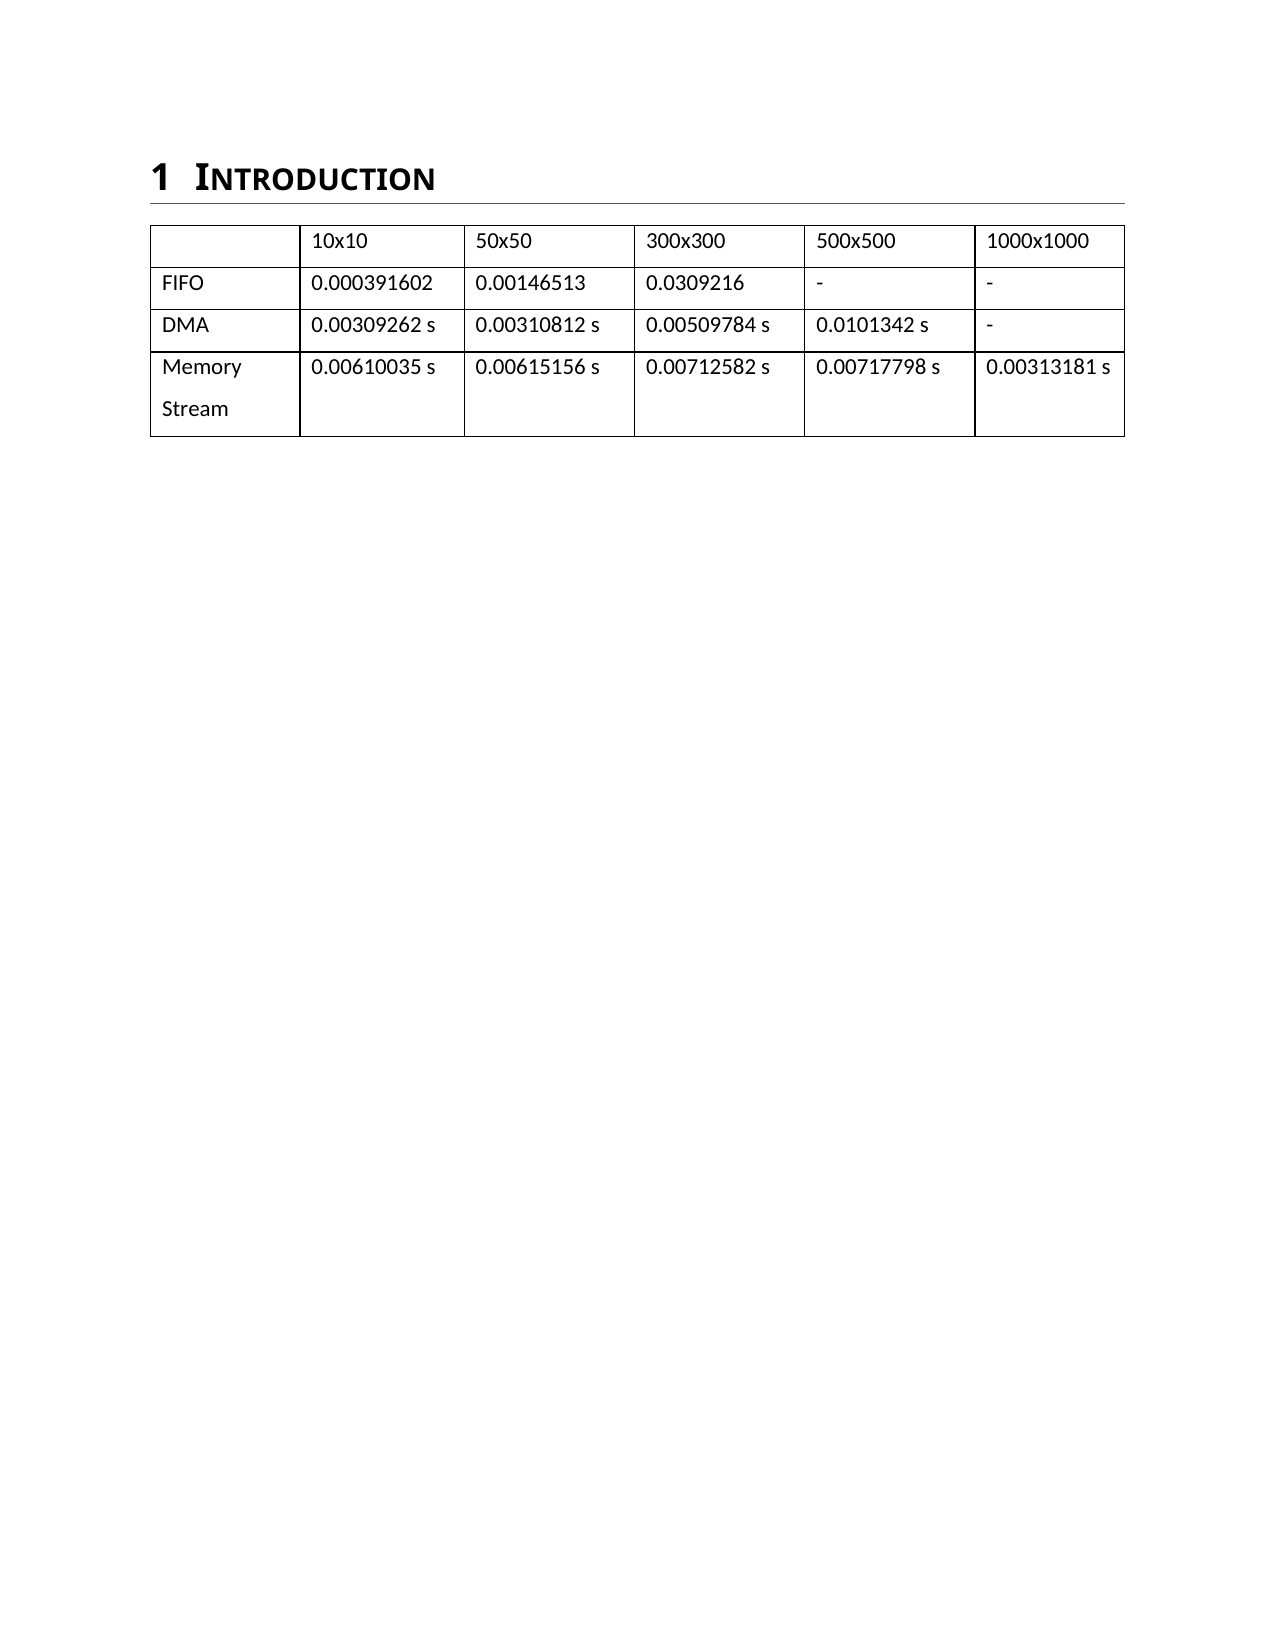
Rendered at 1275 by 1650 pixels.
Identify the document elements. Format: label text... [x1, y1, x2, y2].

table_cell DMA [151, 310, 299, 351]
table_cell 0.00310812 s [465, 310, 634, 351]
table_header [151, 226, 299, 267]
table_cell 0.00717798 s [805, 353, 974, 436]
table_cell 0.000391602 [301, 268, 464, 309]
table_cell Memory Stream [151, 353, 299, 436]
table_cell 0.00509784 s [635, 310, 804, 351]
table_header 50x50 [465, 226, 634, 267]
table_cell 0.00309262 s [301, 310, 464, 351]
table_cell FIFO [151, 268, 299, 309]
table_cell 0.00712582 s [635, 353, 804, 436]
table_header 10x10 [301, 226, 464, 267]
table_cell 0.00615156 s [465, 353, 634, 436]
table_header 500x500 [805, 226, 974, 267]
subtitle Introduction [150, 150, 1125, 203]
table_header 300x300 [635, 226, 804, 267]
table_cell 0.0309216 [635, 268, 804, 309]
table_cell 0.00313181 s [976, 353, 1124, 436]
table_cell 0.00610035 s [301, 353, 464, 436]
table_cell 0.0101342 s [805, 310, 974, 351]
table_cell 0.00146513 [465, 268, 634, 309]
table_header 1000x1000 [976, 226, 1124, 267]
table_cell - [805, 268, 974, 309]
table_cell - [976, 268, 1124, 309]
table_cell - [976, 310, 1124, 351]
